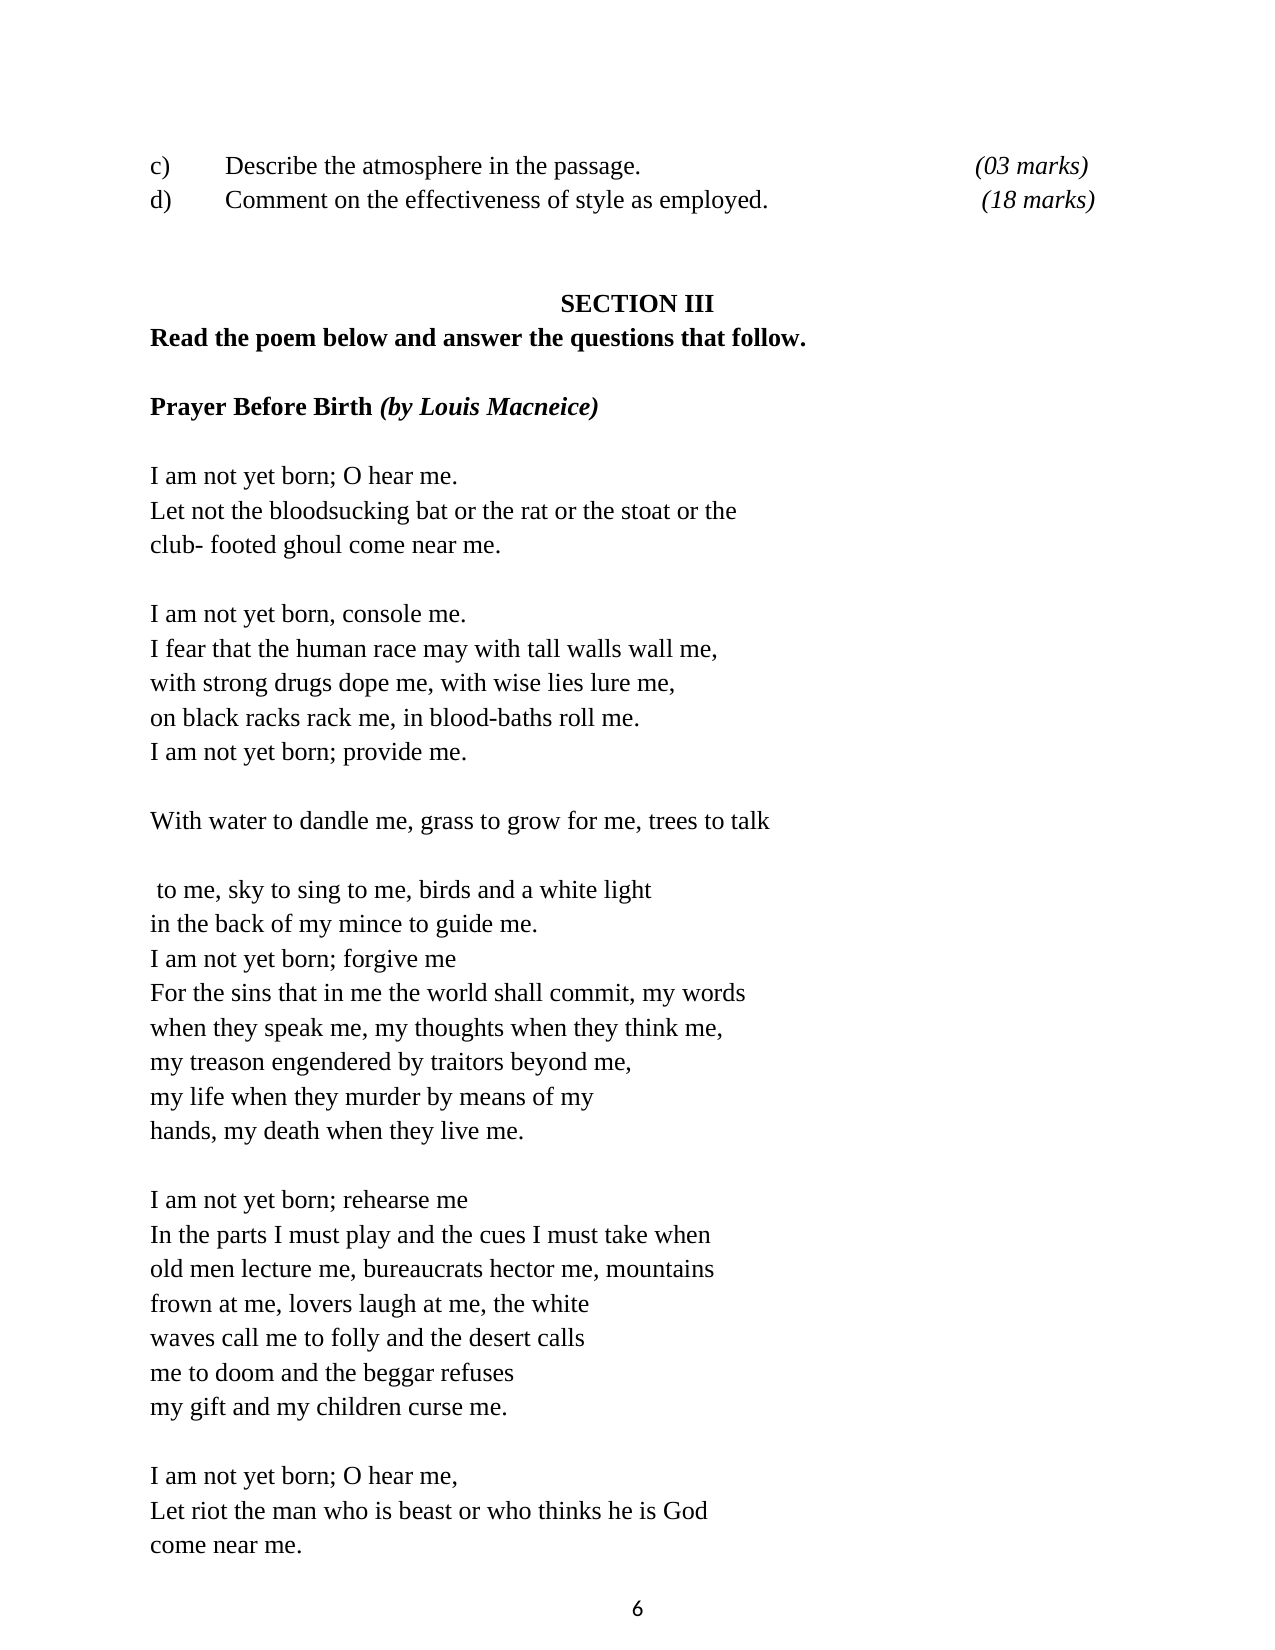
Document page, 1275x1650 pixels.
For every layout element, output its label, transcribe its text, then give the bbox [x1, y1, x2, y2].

text Let not the bloodsucking bat or the rat or the stoat or the [150, 495, 1125, 525]
text I am not yet born; provide me. [150, 736, 1125, 766]
text SECTION III [150, 288, 1125, 318]
text Prayer Before Birth (by Louis Macneice) [150, 391, 1125, 421]
text I am not yet born; rehearse me [150, 1184, 1125, 1214]
text come near me. [150, 1529, 1125, 1559]
text club- footed ghoul come near me. [150, 529, 1125, 559]
text Read the poem below and answer the questions that follow. [150, 322, 1125, 352]
text I fear that the human race may with tall walls wall me, [150, 633, 1125, 663]
list Describe the atmosphere in the passage. (03 marks) [150, 150, 1125, 180]
list Comment on the effectiveness of style as employed. (18 marks) [150, 184, 1125, 214]
text my gift and my children curse me. [150, 1391, 1125, 1421]
text For the sins that in me the world shall commit, my words [150, 977, 1125, 1007]
text old men lecture me, bureaucrats hector me, mountains [150, 1253, 1125, 1283]
text on black racks rack me, in blood-baths roll me. [150, 702, 1125, 732]
text with strong drugs dope me, with wise lies lure me, [150, 667, 1125, 697]
text frown at me, lovers laugh at me, the white [150, 1288, 1125, 1318]
text I am not yet born; O hear me. [150, 460, 1125, 490]
text hands, my death when they live me. [150, 1115, 1125, 1145]
text waves call me to folly and the desert calls [150, 1322, 1125, 1352]
text With water to dandle me, grass to grow for me, trees to talk [150, 805, 1125, 835]
text I am not yet born; O hear me, [150, 1460, 1125, 1490]
text in the back of my mince to guide me. [150, 908, 1125, 938]
text my life when they murder by means of my [150, 1081, 1125, 1111]
text I am not yet born, console me. [150, 598, 1125, 628]
text me to doom and the beggar refuses [150, 1357, 1125, 1387]
text when they speak me, my thoughts when they think me, [150, 1012, 1125, 1042]
text my treason engendered by traitors beyond me, [150, 1046, 1125, 1076]
text I am not yet born; forgive me [150, 943, 1125, 973]
text In the parts I must play and the cues I must take when [150, 1219, 1125, 1249]
text to me, sky to sing to me, birds and a white light [150, 874, 1125, 904]
text Let riot the man who is beast or who thinks he is God [150, 1495, 1125, 1525]
